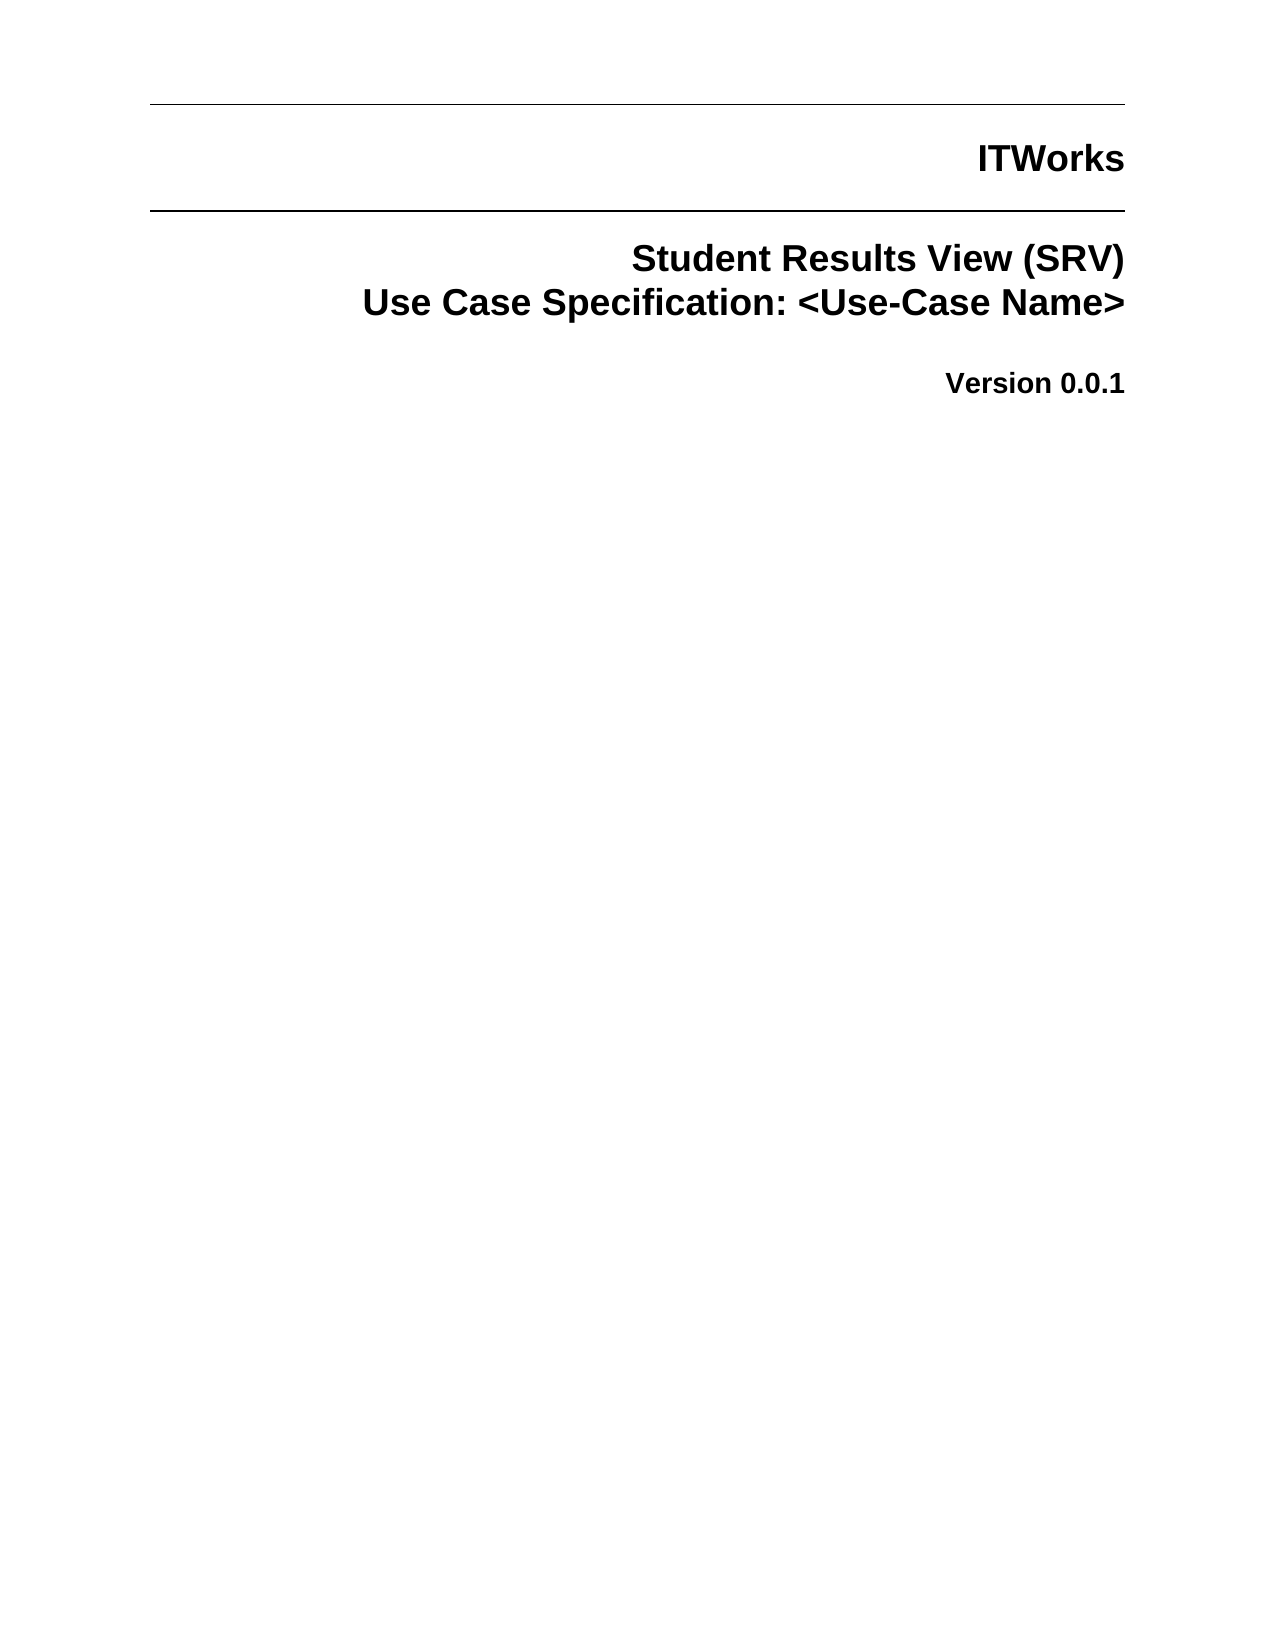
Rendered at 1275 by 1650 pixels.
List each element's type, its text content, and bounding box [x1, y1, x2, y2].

title Student Results View (SRV) [150, 237, 1125, 280]
title Version 0.0.1 [150, 366, 1125, 399]
title Use Case Specification: View Student Results [150, 280, 1125, 323]
